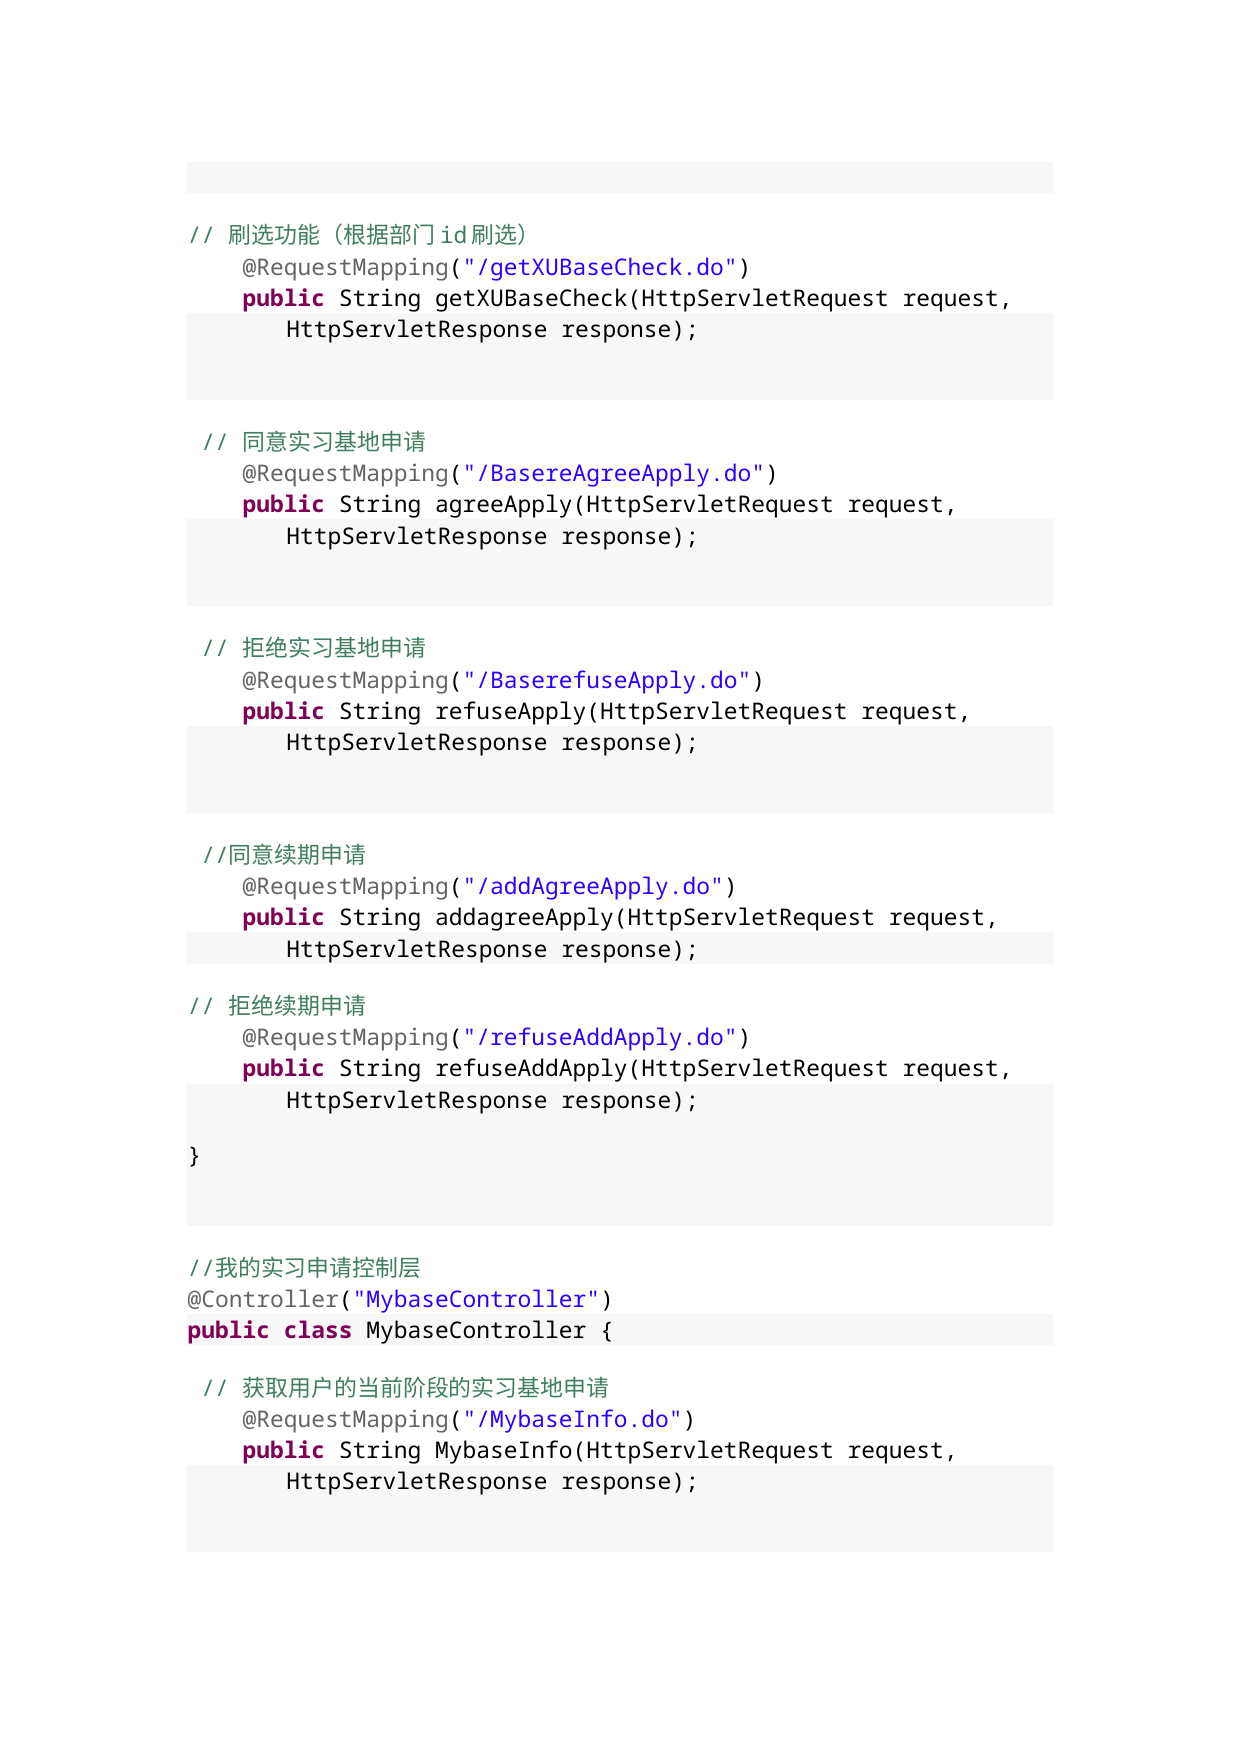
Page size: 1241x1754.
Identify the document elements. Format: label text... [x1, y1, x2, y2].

text public String refuseApply(HttpServletRequest request, [187, 695, 1053, 726]
text //同意续期申请 [187, 837, 1053, 870]
text public String getXUBaseCheck(HttpServletRequest request, [187, 282, 1053, 313]
text // 拒绝续期申请 [187, 988, 1053, 1021]
text //我的实习申请控制层 [187, 1249, 1053, 1283]
text @RequestMapping("/MybaseInfo.do") [187, 1403, 1053, 1434]
text @RequestMapping("/addAgreeApply.do") [187, 870, 1053, 901]
text public String MybaseInfo(HttpServletRequest request, [187, 1434, 1053, 1465]
text HttpServletResponse response); [187, 1084, 1053, 1115]
text // 拒绝实习基地申请 [187, 630, 1053, 663]
text @Controller("MybaseController") [187, 1283, 1053, 1314]
text // 获取用户的当前阶段的实习基地申请 [187, 1369, 1053, 1403]
text @RequestMapping("/BaserefuseApply.do") [187, 663, 1053, 695]
text public String refuseAddApply(HttpServletRequest request, [187, 1052, 1053, 1084]
text HttpServletResponse response); [187, 726, 1053, 757]
text public String agreeApply(HttpServletRequest request, [187, 488, 1053, 519]
text HttpServletResponse response); [187, 519, 1053, 551]
text HttpServletResponse response); [187, 1465, 1053, 1497]
text // 同意实习基地申请 [187, 424, 1053, 457]
text public class MybaseController { [187, 1314, 1053, 1345]
text } [187, 1139, 1053, 1170]
text @RequestMapping("/refuseAddApply.do") [187, 1021, 1053, 1052]
text @RequestMapping("/getXUBaseCheck.do") [187, 251, 1053, 282]
text HttpServletResponse response); [187, 313, 1053, 344]
text public String addagreeApply(HttpServletRequest request, [187, 901, 1053, 932]
text // 刷选功能（根据部门id刷选） [187, 217, 1053, 251]
text @RequestMapping("/BasereAgreeApply.do") [187, 457, 1053, 488]
text HttpServletResponse response); [187, 932, 1053, 964]
